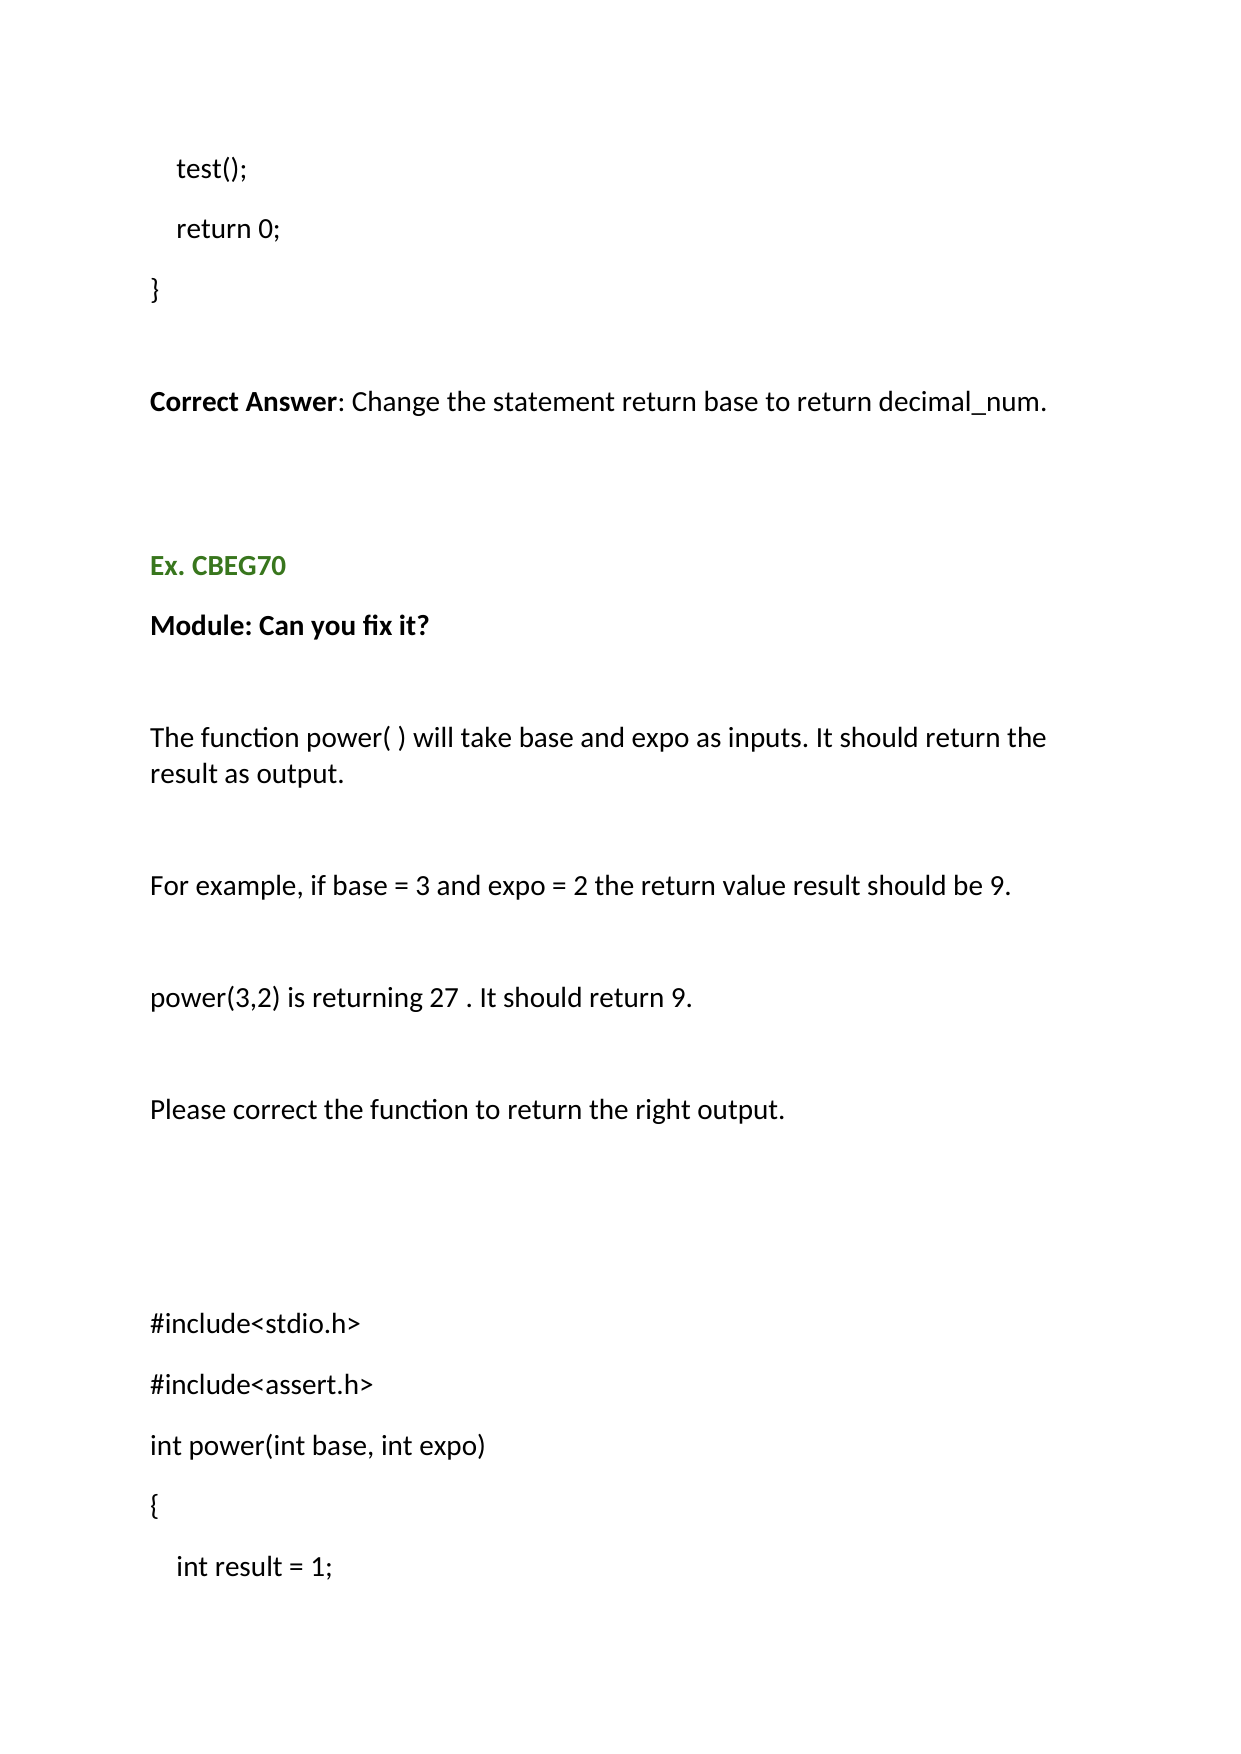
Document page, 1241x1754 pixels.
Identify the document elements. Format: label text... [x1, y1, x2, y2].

text Please correct the function to return the right output. [150, 1091, 1090, 1126]
text int power(int base, int expo) [150, 1427, 1090, 1462]
text Ex. CBEG70 [150, 547, 1090, 582]
text return 0; [150, 211, 1090, 246]
text The function power( ) will take base and expo as inputs. It should return the result as output. [150, 719, 1090, 790]
text Correct Answer: Change the statement return base to return decimal_num. [150, 383, 1090, 419]
text power(3,2) is returning 27 . It should return 9. [150, 979, 1090, 1014]
text } [150, 271, 1090, 307]
text #include<stdio.h> [150, 1305, 1090, 1341]
text Module: Can you fix it? [150, 607, 1090, 643]
text #include<assert.h> [150, 1366, 1090, 1402]
text test(); [150, 150, 1090, 186]
text { [150, 1487, 1090, 1523]
text For example, if base = 3 and expo = 2 the return value result should be 9. [150, 867, 1090, 902]
text int result = 1; [150, 1548, 1090, 1583]
